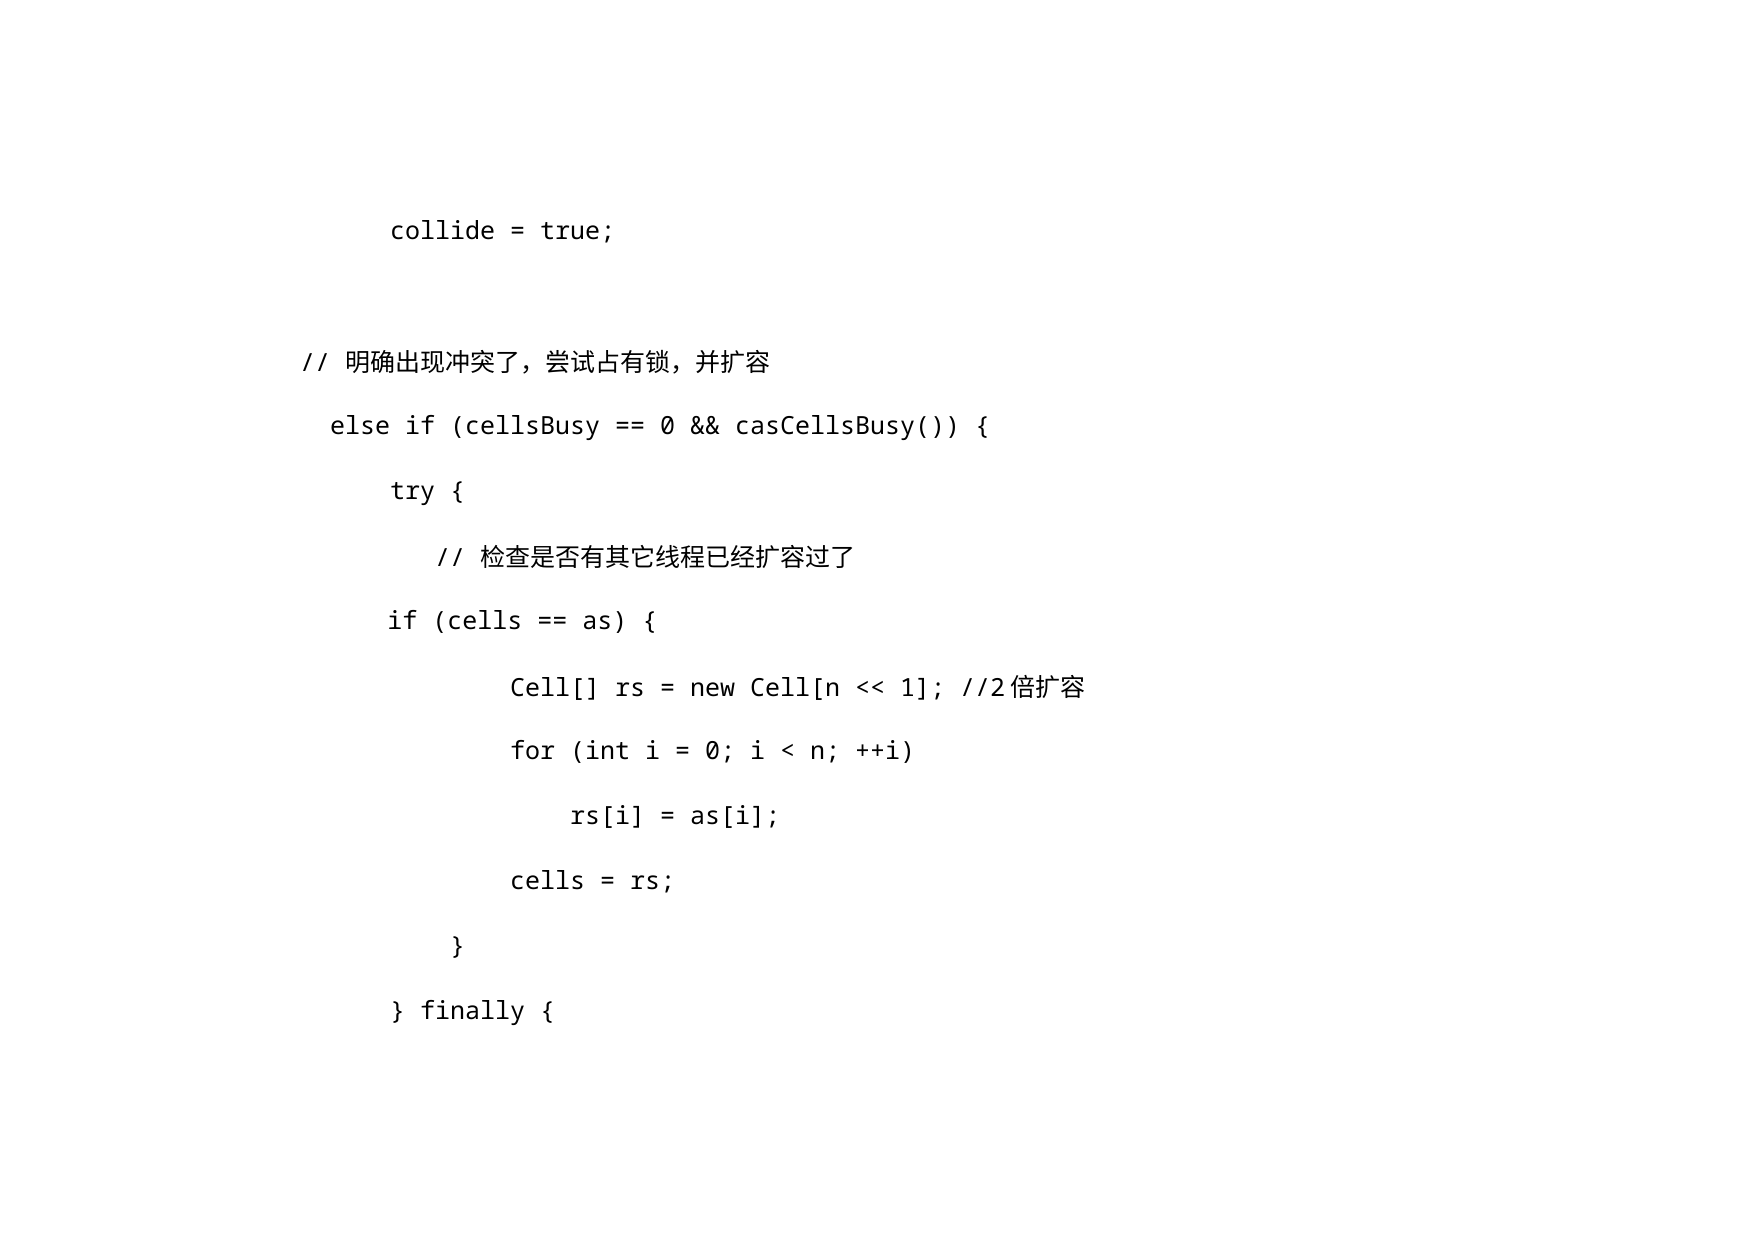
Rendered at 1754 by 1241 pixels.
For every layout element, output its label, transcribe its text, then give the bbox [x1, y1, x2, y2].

list // 明确出现冲突了，尝试占有锁，并扩容 else if (cellsBusy == 0 && casCellsBusy()) { try { // 检查是否有其它线程已经扩容过了 [150, 328, 1604, 588]
list // 上上个elseif都更新失败了，且上个条件不成立，说明出现冲突了 else if (!collide) collide = true; [150, 198, 1604, 263]
